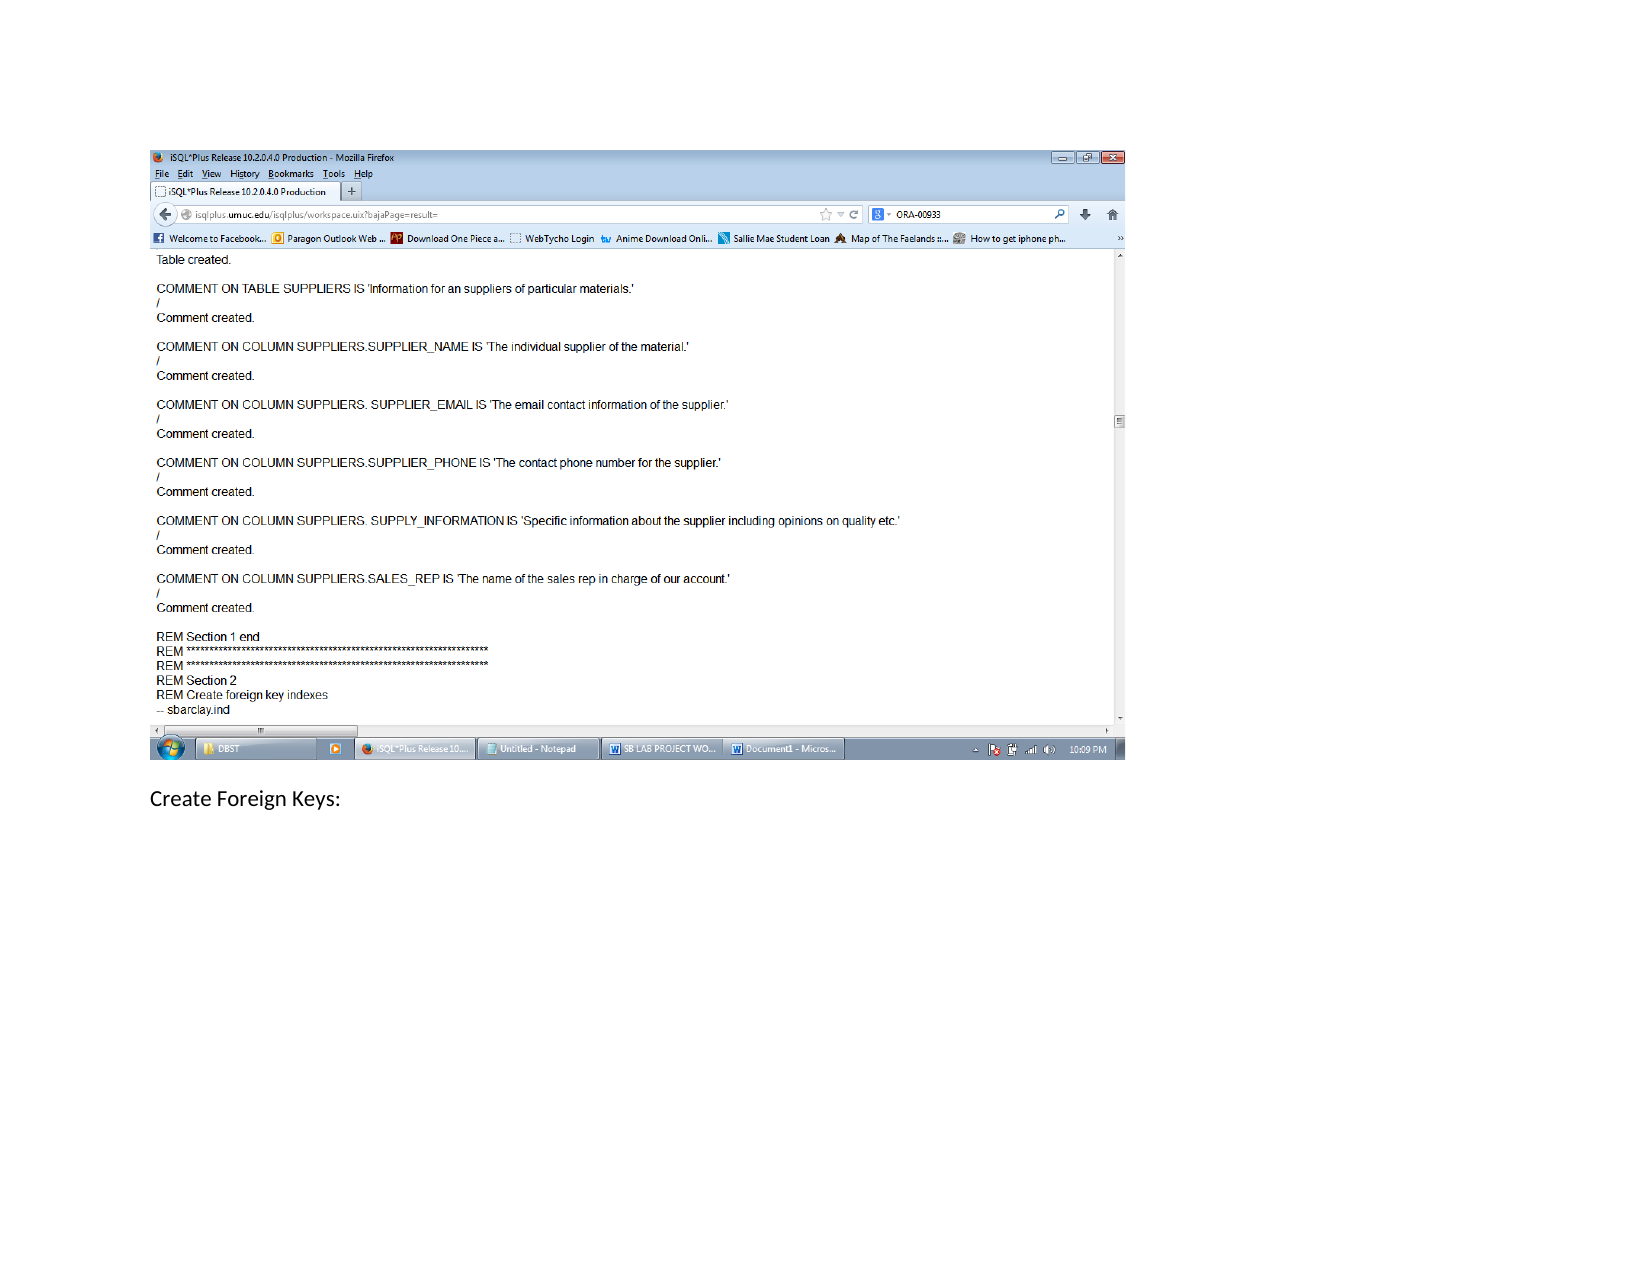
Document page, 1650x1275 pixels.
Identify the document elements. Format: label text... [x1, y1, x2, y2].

text Create Foreign Keys: [150, 784, 1500, 812]
picture [150, 150, 1125, 760]
